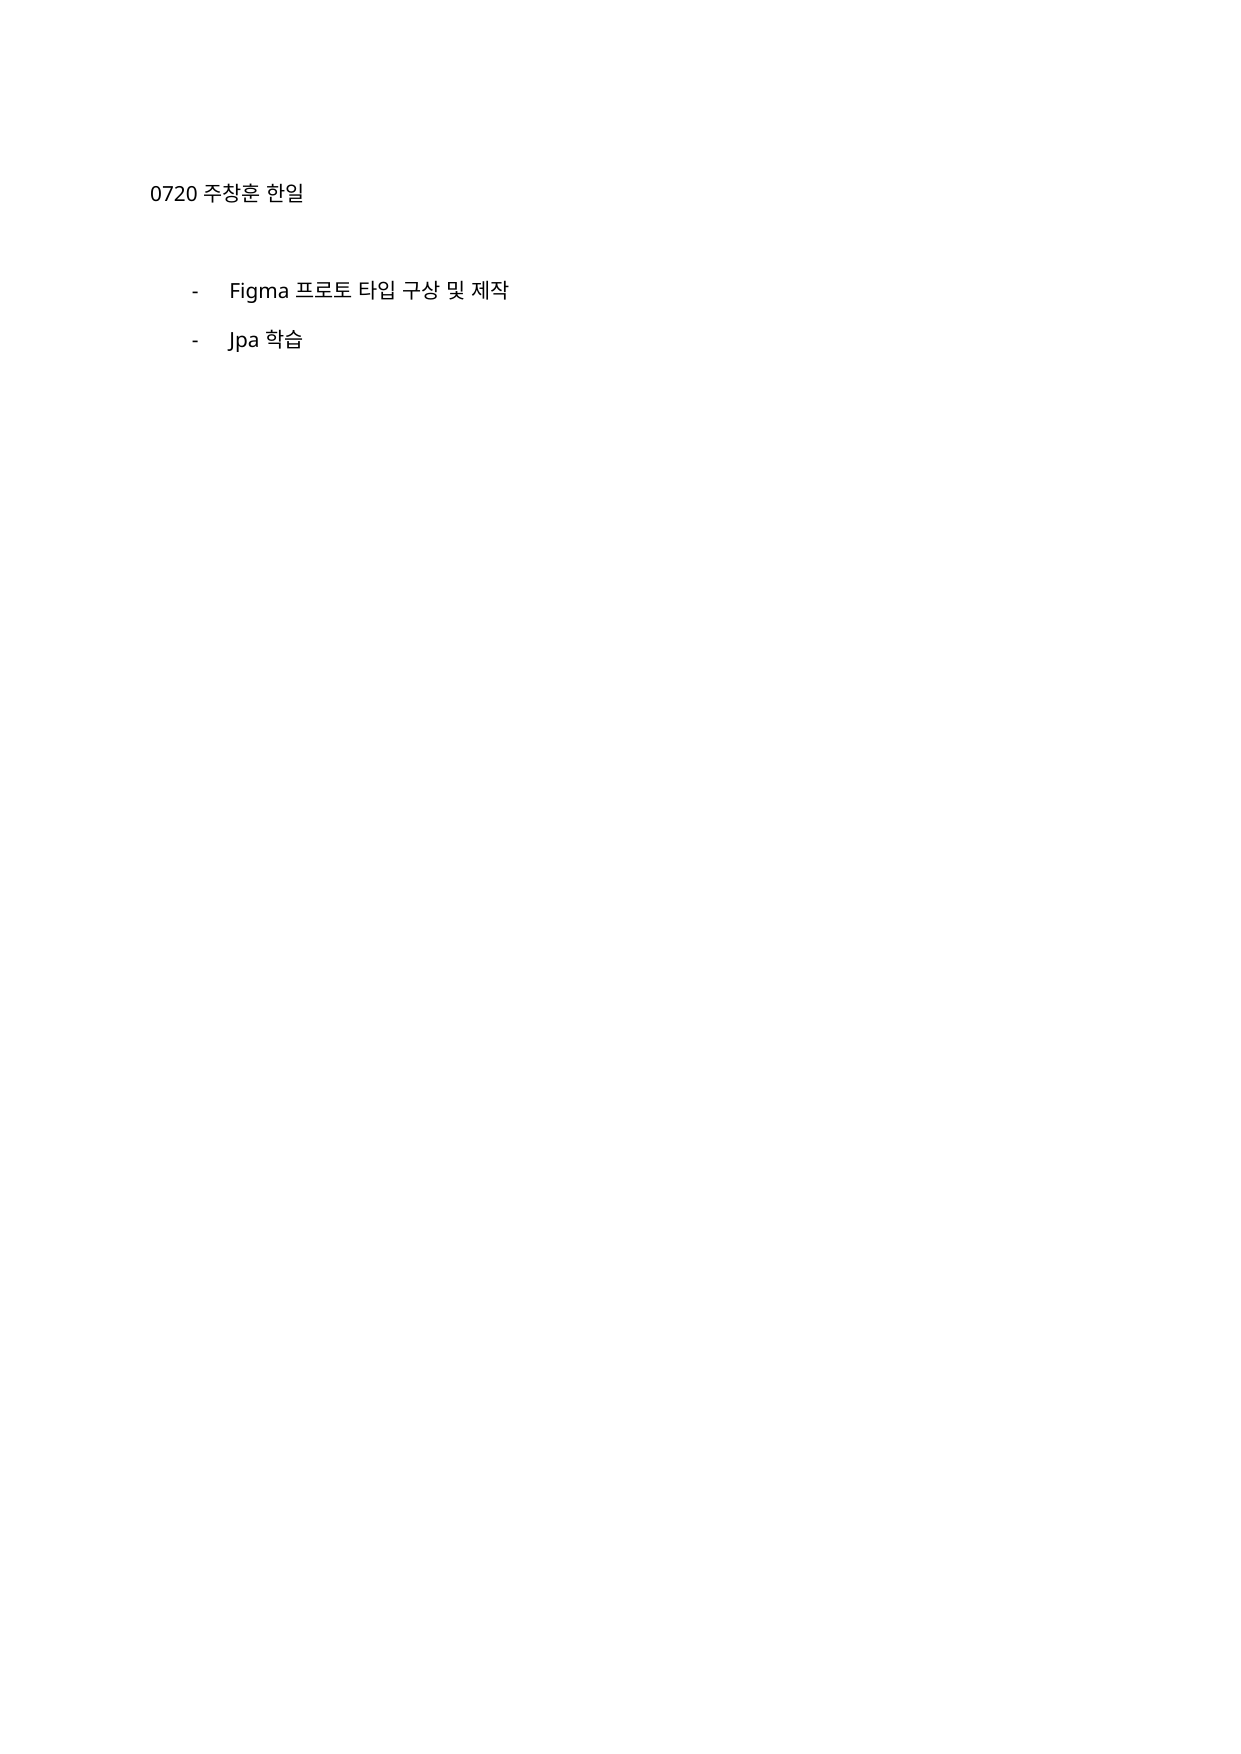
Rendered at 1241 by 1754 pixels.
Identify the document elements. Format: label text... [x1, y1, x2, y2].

text 0720 주창훈 한일 [150, 177, 1090, 207]
list Jpa 학습 [192, 323, 1090, 353]
list Figma 프로토 타입 구상 및 제작 [192, 274, 1090, 304]
